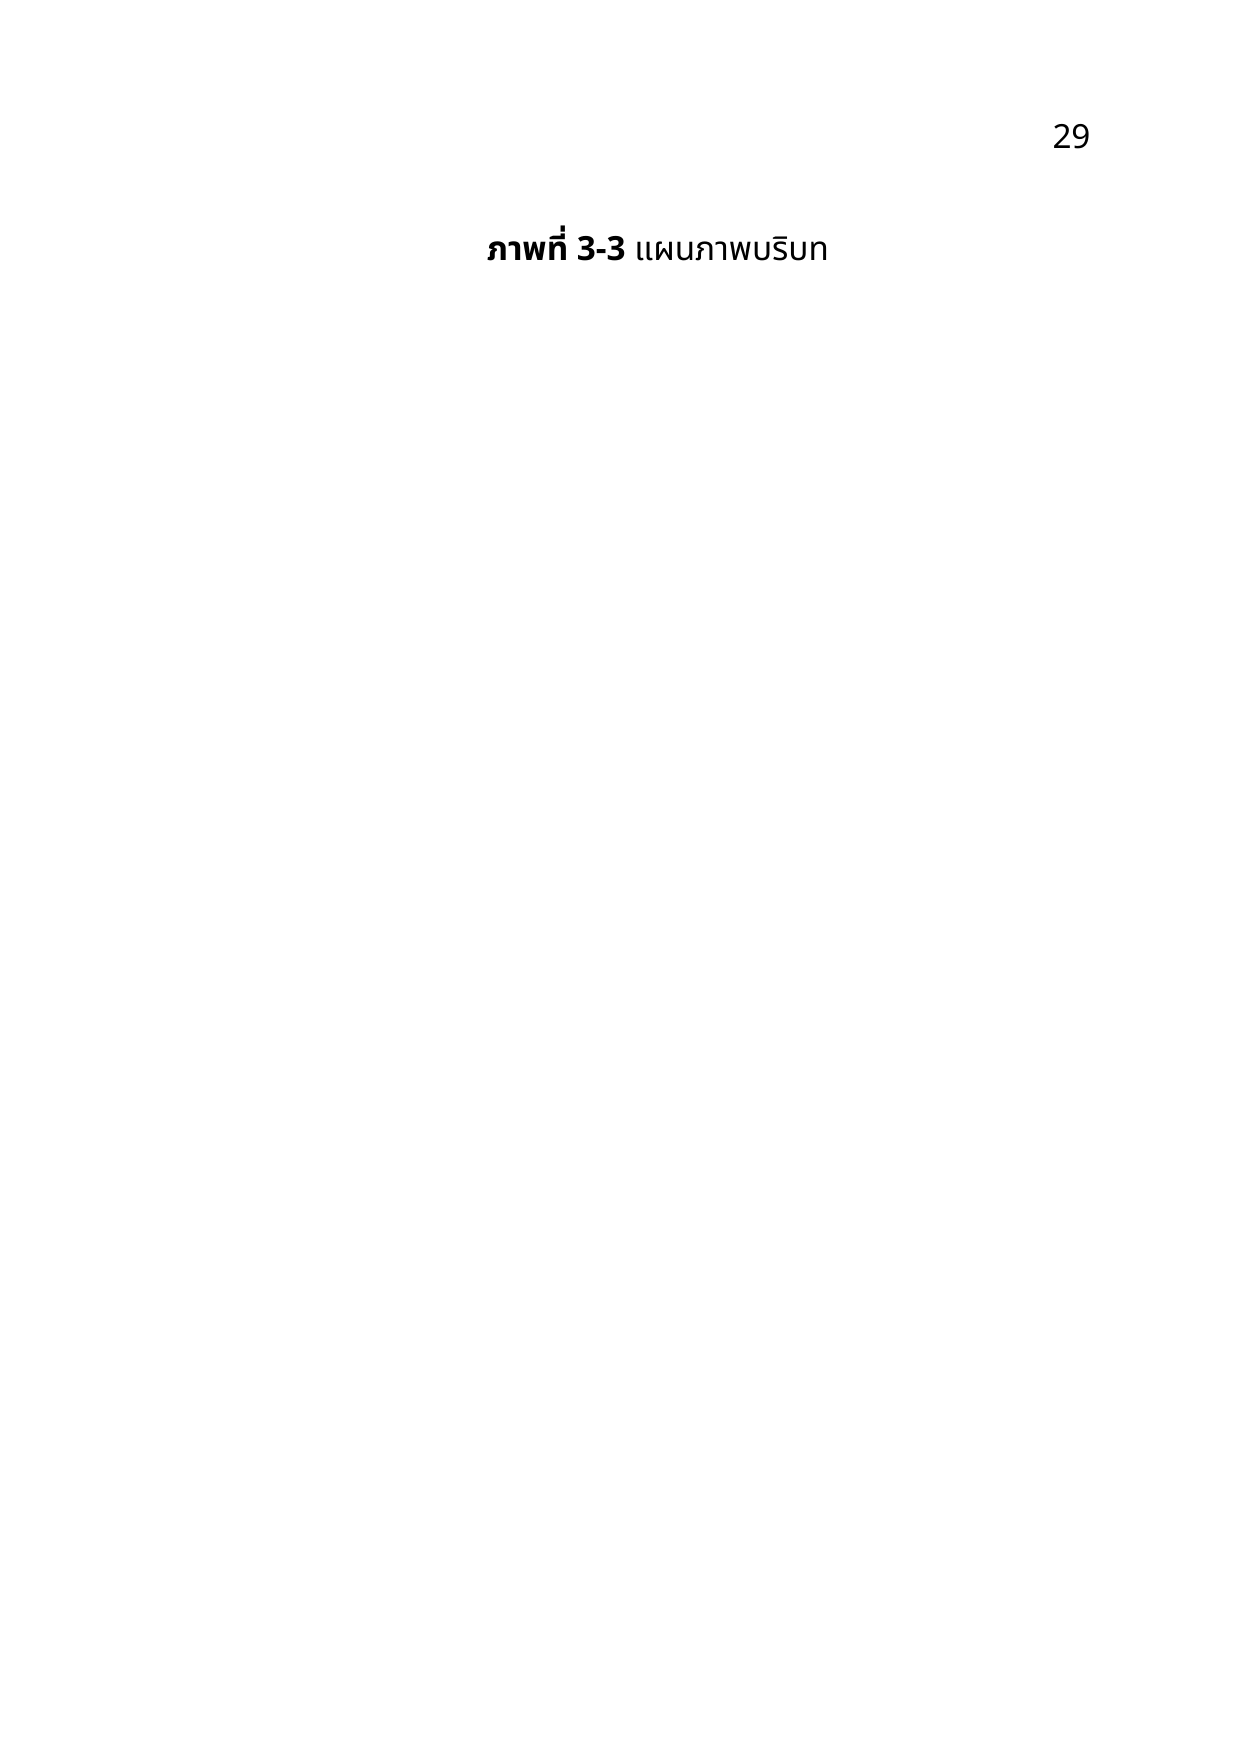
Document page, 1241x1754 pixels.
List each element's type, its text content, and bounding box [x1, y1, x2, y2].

text ภาพที่ 3-3 แผนภาพบริบท [225, 225, 1090, 276]
